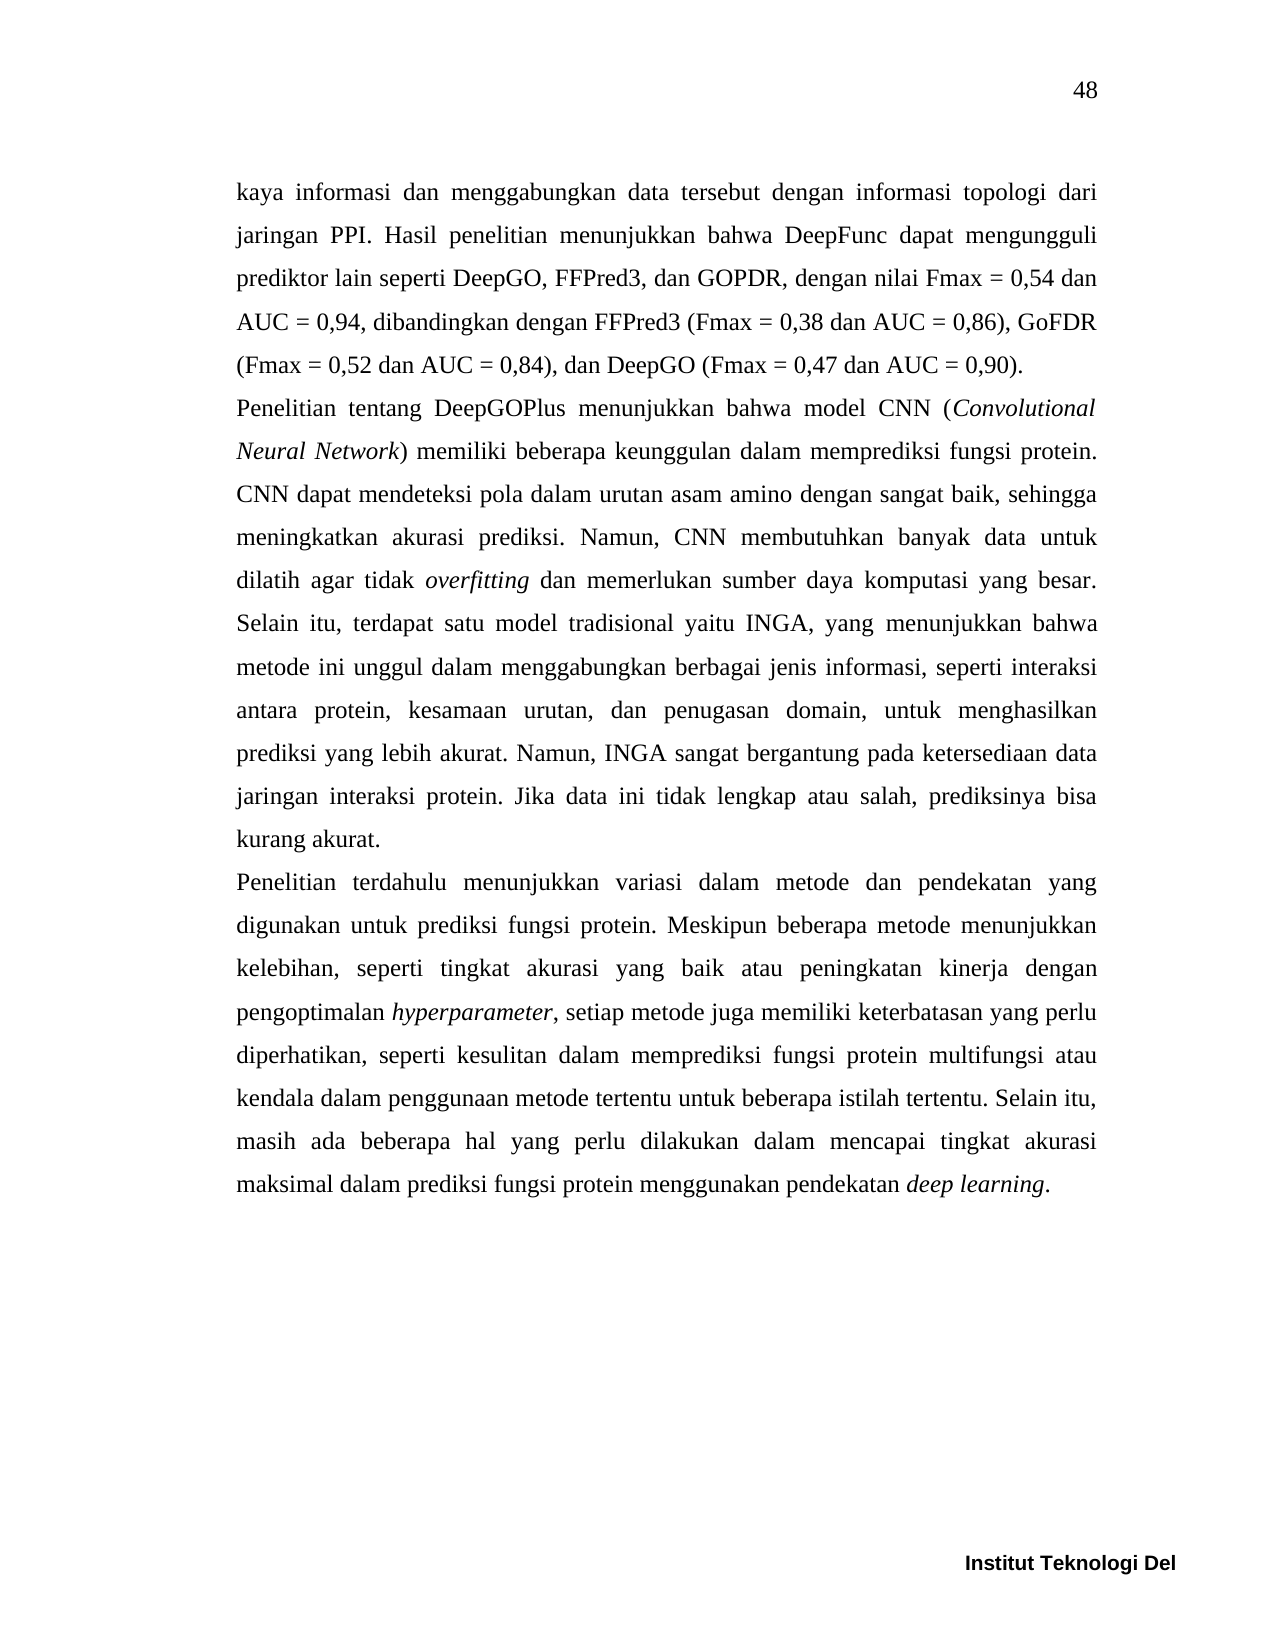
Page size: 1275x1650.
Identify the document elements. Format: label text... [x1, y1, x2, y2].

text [236, 177, 1098, 378]
text Penelitian terdahulu menunjukkan variasi dalam metode dan pendekatan yang digunakan untuk prediksi fungsi protein. Meskipun beberapa metode menunjukkan kelebihan, seperti tingkat akurasi yang baik atau peningkatan kinerja dengan pengoptimalan hyperparameter, setiap metode juga memiliki keterbatasan yang perlu diperhatikan, seperti kesulitan dalam memprediksi fungsi protein multifungsi atau kendala dalam penggunaan metode tertentu untuk beberapa istilah tertentu. Selain itu, masih ada beberapa hal yang perlu dilakukan dalam mencapai tingkat akurasi maksimal dalam prediksi fungsi protein menggunakan pendekatan deep learning. [236, 867, 1098, 1198]
text Penelitian tentang DeepGOPlus menunjukkan bahwa model CNN (Convolutional Neural Network) memiliki beberapa keunggulan dalam memprediksi fungsi protein. CNN dapat mendeteksi pola dalam urutan asam amino dengan sangat baik, sehingga meningkatkan akurasi prediksi. Namun, CNN membutuhkan banyak data untuk dilatih agar tidak overfitting dan memerlukan sumber daya komputasi yang besar. Selain itu, terdapat satu model tradisional yaitu INGA, yang menunjukkan bahwa metode ini unggul dalam menggabungkan berbagai jenis informasi, seperti interaksi antara protein, kesamaan urutan, dan penugasan domain, untuk menghasilkan prediksi yang lebih akurat. Namun, INGA sangat bergantung pada ketersediaan data jaringan interaksi protein. Jika data ini tidak lengkap atau salah, prediksinya bisa kurang akurat. [236, 393, 1098, 853]
